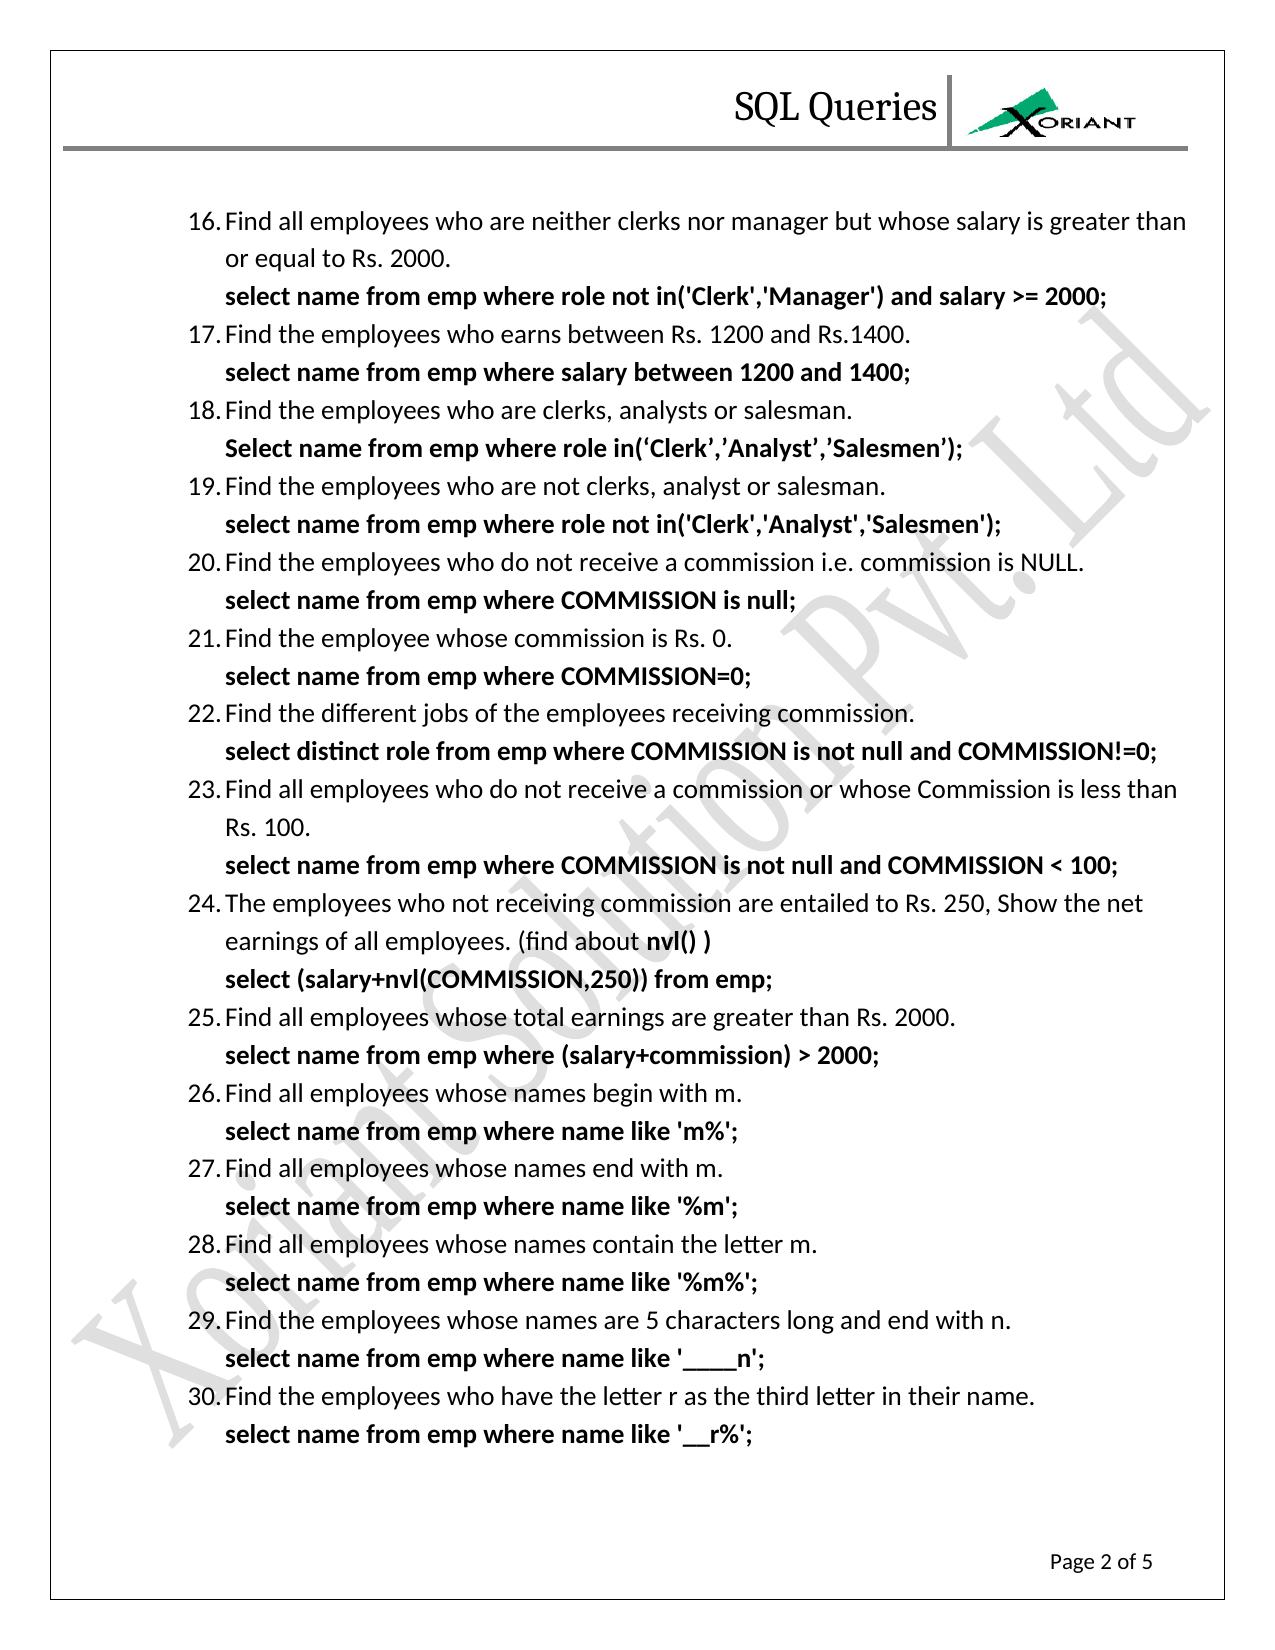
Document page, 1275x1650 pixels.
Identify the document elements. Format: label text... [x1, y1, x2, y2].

text select name from emp where (salary+commission) > 2000; [225, 1038, 1200, 1071]
text select name from emp where COMMISSION is null; [225, 583, 1200, 616]
picture [961, 82, 1154, 139]
list Find the employees who are not clerks, analyst or salesman. [187, 469, 1200, 502]
list Find all employees who do not receive a commission or whose Commission is less than Rs. 100. [187, 772, 1200, 843]
text select name from emp where name like 'm%'; [225, 1114, 1200, 1147]
list Find all employees who are neither clerks nor manager but whose salary is greater than or equal to Rs. 2000. [187, 204, 1200, 274]
list Find all employees whose names contain the letter m. [187, 1227, 1200, 1260]
list Find the employee whose commission is Rs. 0. [187, 621, 1200, 654]
text select distinct role from emp where COMMISSION is not null and COMMISSION!=0; [225, 734, 1200, 767]
text select name from emp where role not in('Clerk','Analyst','Salesmen'); [225, 507, 1200, 540]
list Find all employees whose names end with m. [187, 1152, 1200, 1184]
text select name from emp where COMMISSION is not null and COMMISSION < 100; [225, 848, 1200, 881]
list Find the employees whose names are 5 characters long and end with n. [187, 1303, 1200, 1336]
list Find the different jobs of the employees receiving commission. [187, 697, 1200, 729]
text select name from emp where name like '__r%'; [225, 1417, 1200, 1450]
text select name from emp where COMMISSION=0; [225, 659, 1200, 692]
text Select name from emp where role in(‘Clerk’,’Analyst’,’Salesmen’); [225, 431, 1200, 464]
text select name from emp where role not in('Clerk','Manager') and salary >= 2000; [225, 279, 1200, 312]
list Find the employees who are clerks, analysts or salesman. [187, 393, 1200, 426]
list Find all employees whose total earnings are greater than Rs. 2000. [187, 1000, 1200, 1033]
text select (salary+nvl(COMMISSION,250)) from emp; [225, 962, 1200, 995]
text select name from emp where name like '%m%'; [225, 1265, 1200, 1298]
list The employees who not receiving commission are entailed to Rs. 250, Show the net earnings of all employees. (find about nvl() ) [187, 886, 1200, 957]
text select name from emp where name like '%m'; [225, 1189, 1200, 1222]
list Find the employees who earns between Rs. 1200 and Rs.1400. [187, 317, 1200, 350]
list Find all employees whose names begin with m. [187, 1076, 1200, 1109]
list Find the employees who have the letter r as the third letter in their name. [187, 1379, 1200, 1412]
text select name from emp where name like '____n'; [225, 1341, 1200, 1374]
text select name from emp where salary between 1200 and 1400; [225, 355, 1200, 388]
list Find the employees who do not receive a commission i.e. commission is NULL. [187, 545, 1200, 578]
